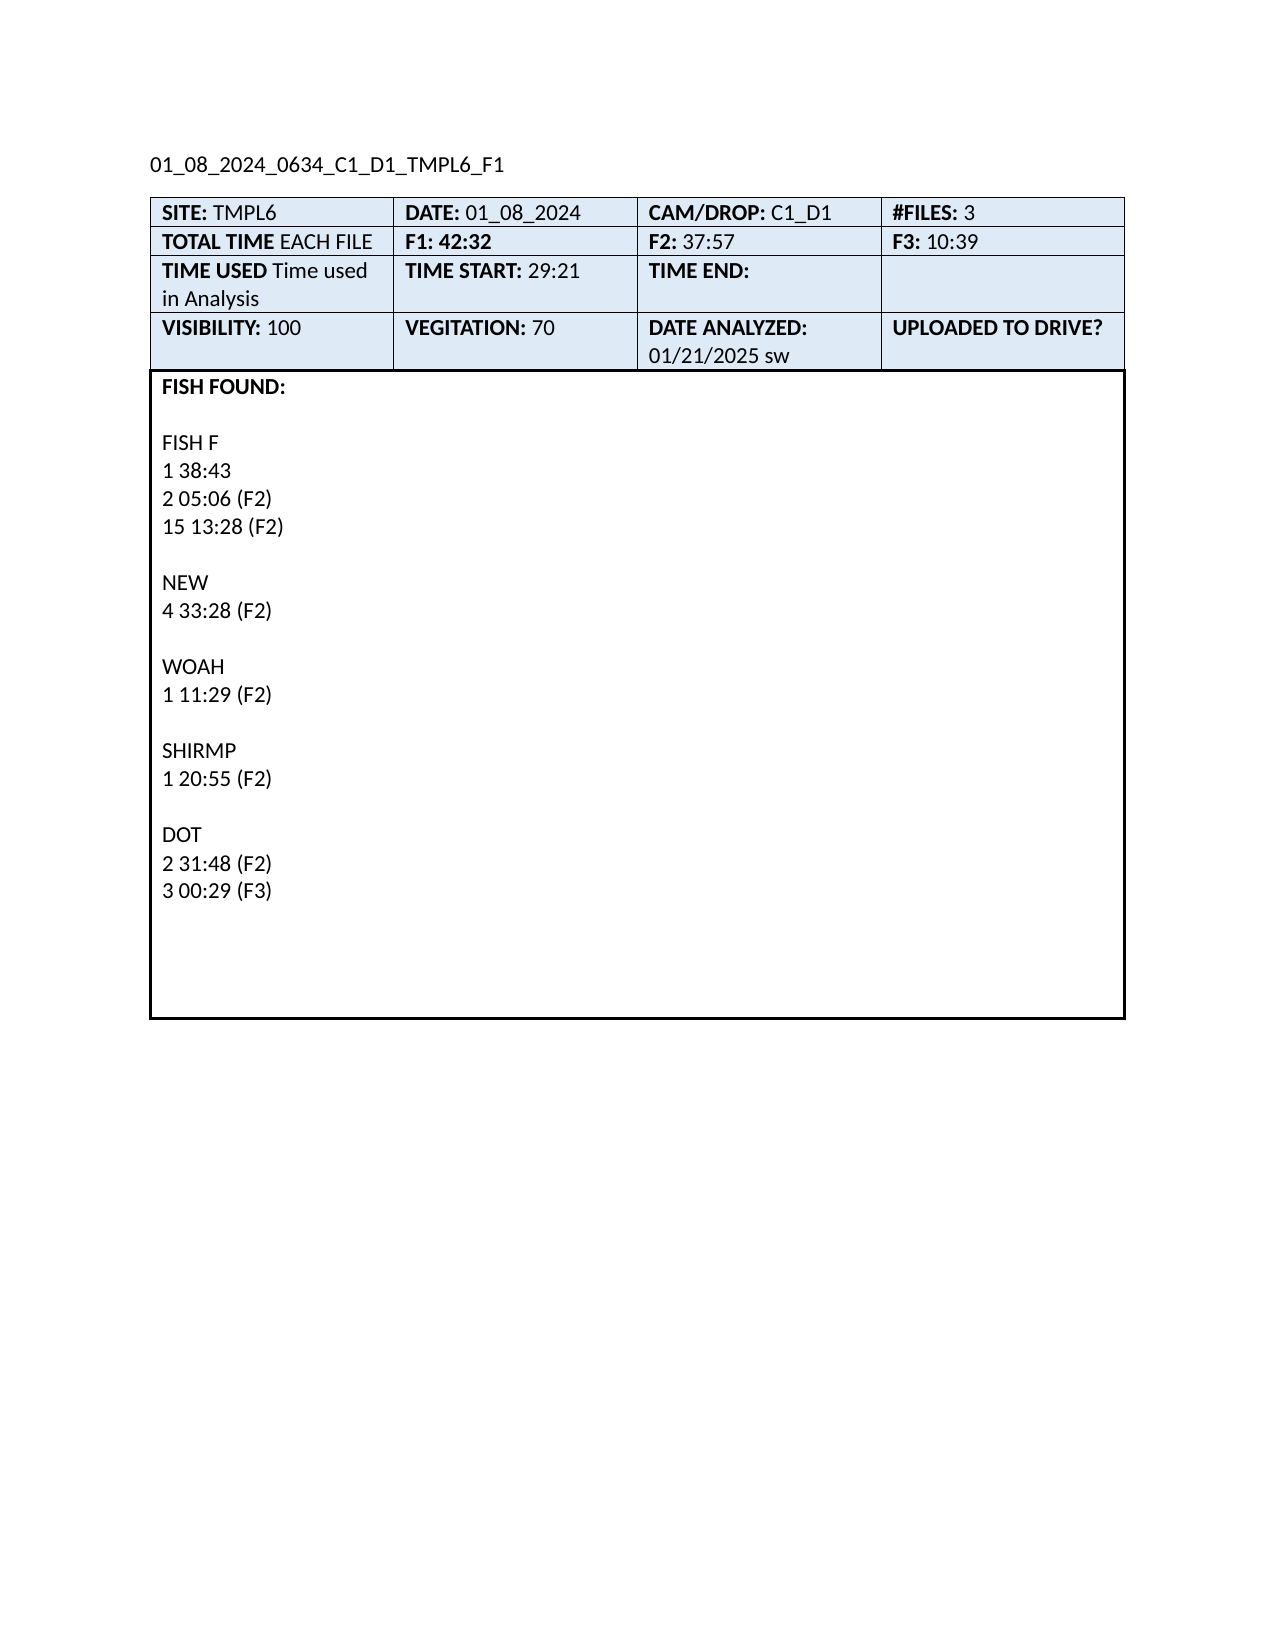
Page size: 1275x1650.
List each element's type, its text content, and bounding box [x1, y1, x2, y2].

table_cell FISH FOUND: FISH F 1 38:43 2 05:06 (F2) 15 13:28 (F2) NEW 4 33:28 (F2) WOAH 1 11:29 (F2) SHIRMP 1 20:55 (F2) DOT 2 31:48 (F2) 3 00:29 (F3) [152, 372, 1123, 1017]
table_cell DATE ANALYZED: 01/21/2025 sw [638, 313, 881, 369]
table_cell UPLOADED TO DRIVE? [882, 313, 1124, 369]
table_header SITE: TMPL6 [151, 198, 393, 226]
table_cell F2: 37:57 [638, 227, 881, 255]
table_header DATE: 01_08_2024 [394, 198, 637, 226]
table_cell TIME START: 29:21 [394, 256, 637, 312]
table_cell [882, 256, 1124, 312]
table_cell TOTAL TIME EACH FILE [151, 227, 393, 255]
table_cell VEGITATION: 70 [394, 313, 637, 369]
table_cell F3: 10:39 [882, 227, 1124, 255]
table_cell TIME END: [638, 256, 881, 312]
table_cell TIME USED Time used in Analysis [151, 256, 393, 312]
text 01_08_2024_0634_C1_D1_TMPL6_F1 [150, 150, 1125, 178]
table_header #FILES: 3 [882, 198, 1124, 226]
table_cell VISIBILITY: 100 [151, 313, 393, 369]
table_header CAM/DROP: C1_D1 [638, 198, 881, 226]
table_cell F1: 42:32 [394, 227, 637, 255]
